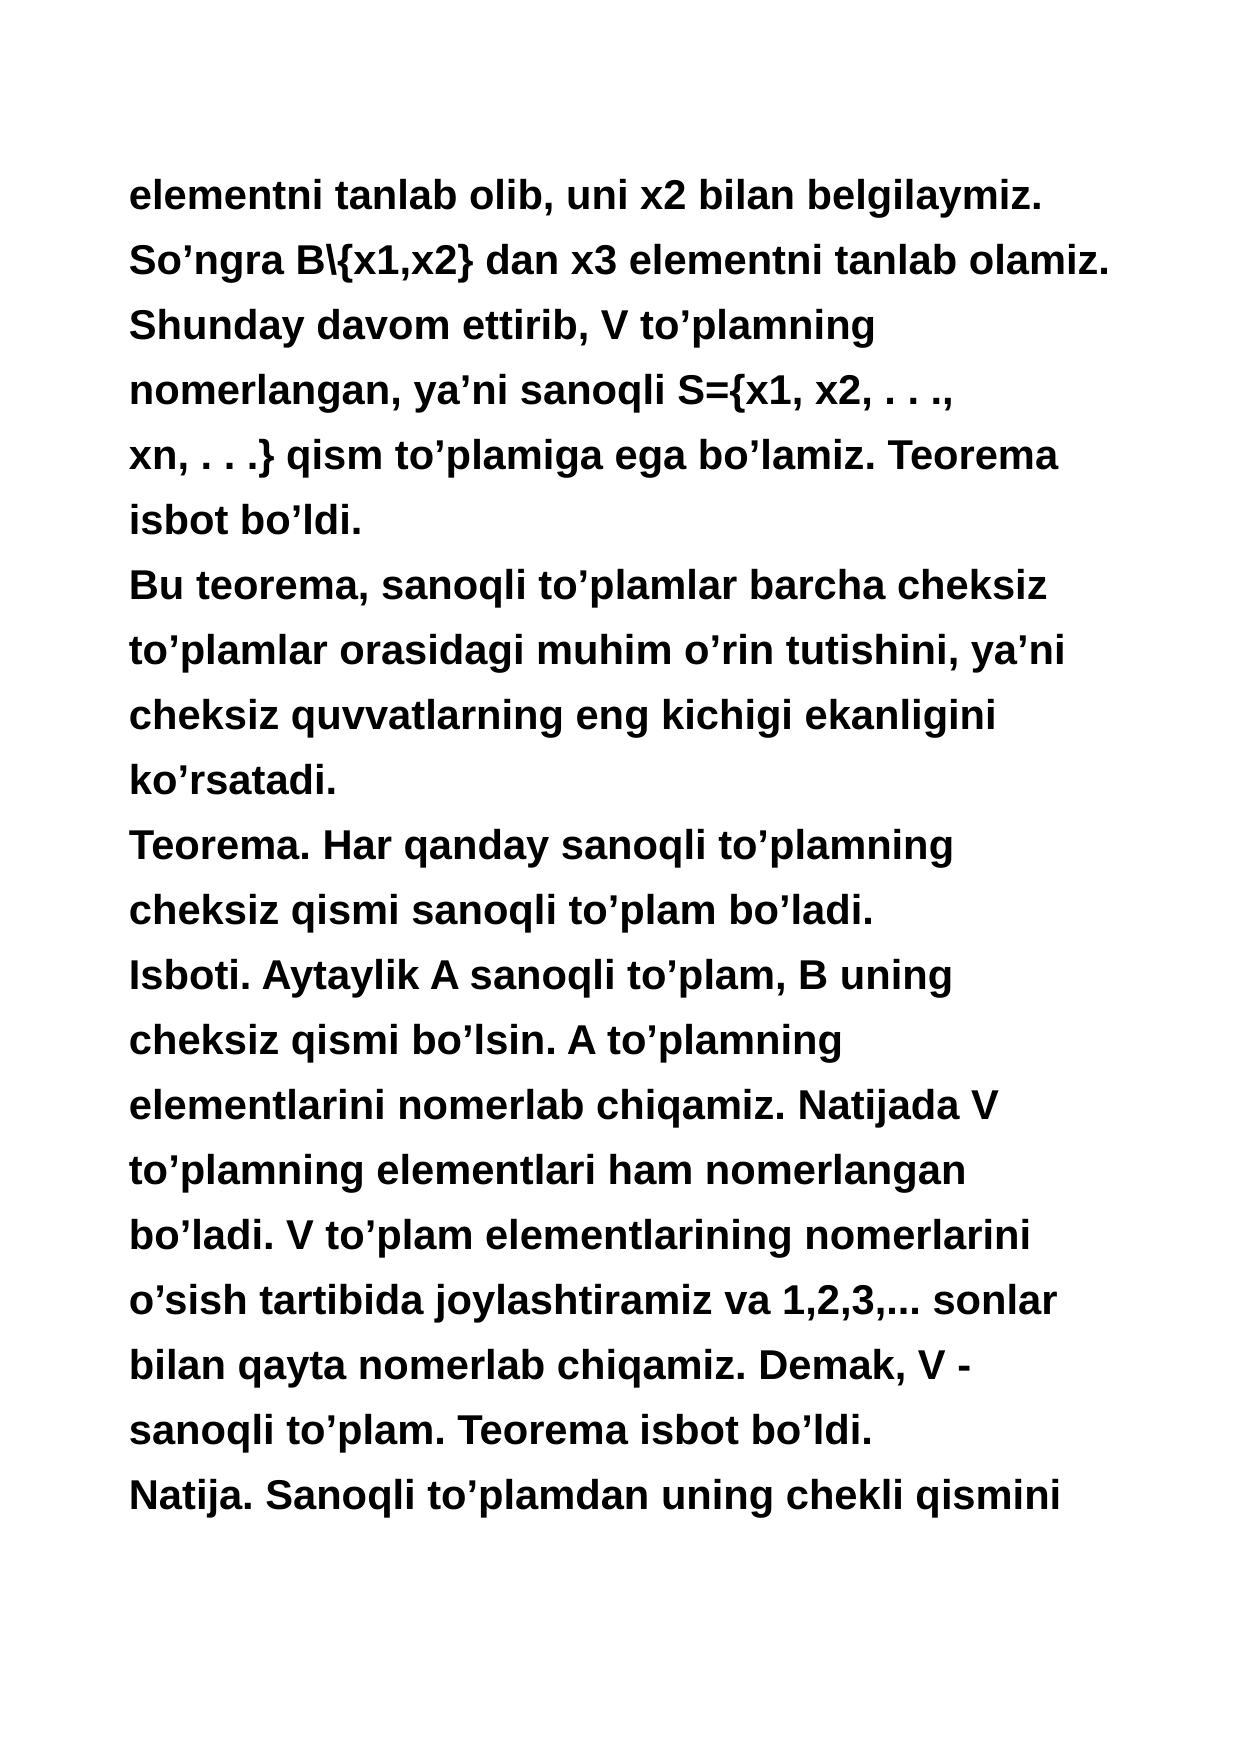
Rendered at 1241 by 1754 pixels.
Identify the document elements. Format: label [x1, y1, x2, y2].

subtitle [129, 162, 1111, 1527]
